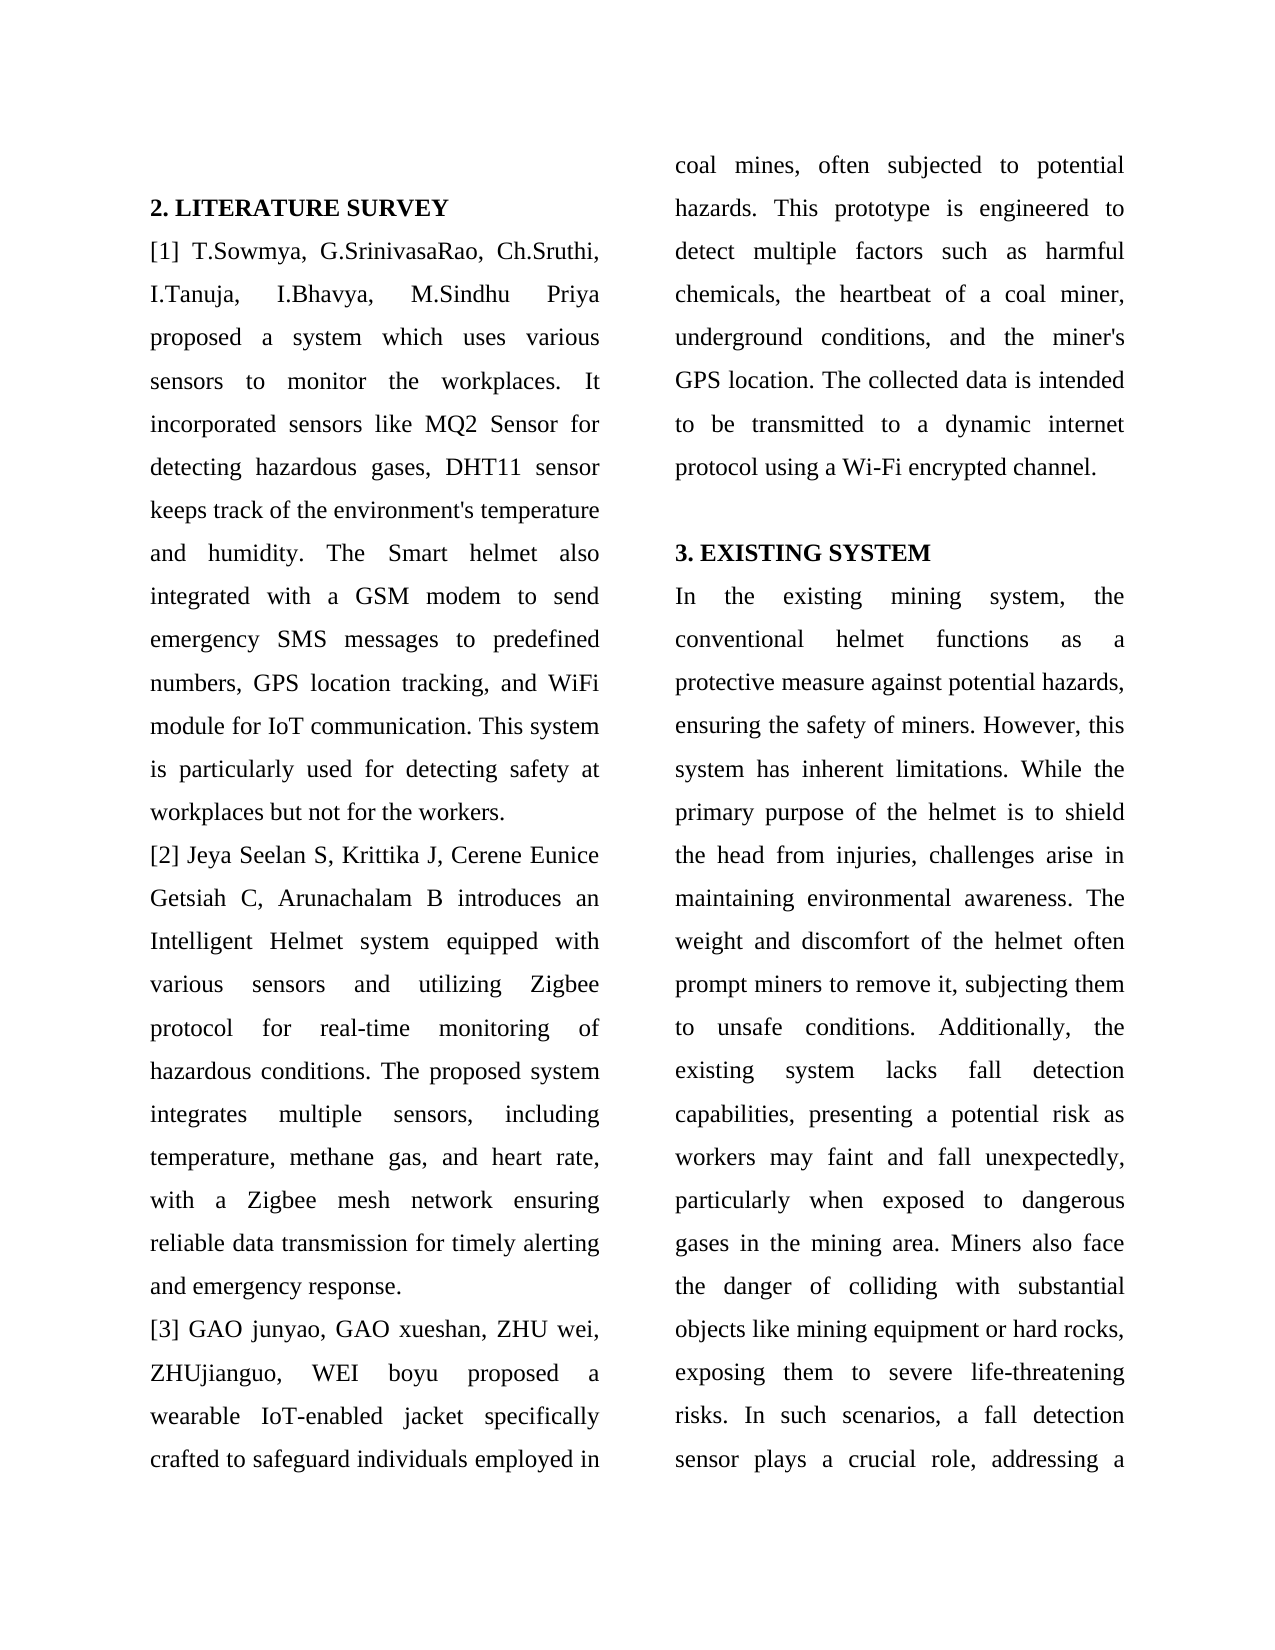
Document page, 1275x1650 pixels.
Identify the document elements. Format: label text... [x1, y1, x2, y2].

text [3] GAO junyao, GAO xueshan, ZHU wei, ZHUjianguo, WEI boyu proposed a wearable IoT-enabled jacket specifically crafted to safeguard individuals employed in coal mines, often subjected to potential hazards. This prototype is engineered to detect multiple factors such as harmful chemicals, the heartbeat of a coal miner, underground conditions, and the miner's GPS location. The collected data is intended to be transmitted to a dynamic internet protocol using a Wi-Fi encrypted channel. [675, 150, 1125, 481]
text 2. LITERATURE SURVEY [150, 193, 600, 222]
text [1] T.Sowmya, G.SrinivasaRao, Ch.Sruthi, I.Tanuja, I.Bhavya, M.Sindhu Priya proposed a system which uses various sensors to monitor the workplaces. It incorporated sensors like MQ2 Sensor for detecting hazardous gases, DHT11 sensor keeps track of the environment's temperature and humidity. The Smart helmet also integrated with a GSM modem to send emergency SMS messages to predefined numbers, GPS location tracking, and WiFi module for IoT communication. This system is particularly used for detecting safety at workplaces but not for the workers. [150, 236, 600, 826]
text 3. EXISTING SYSTEM [675, 538, 1125, 567]
text [3] GAO junyao, GAO xueshan, ZHU wei, ZHUjianguo, WEI boyu proposed a wearable IoT-enabled jacket specifically crafted to safeguard individuals employed in coal mines, often subjected to potential hazards. This prototype is engineered to detect multiple factors such as harmful chemicals, the heartbeat of a coal miner, underground conditions, and the miner's GPS location. The collected data is intended to be transmitted to a dynamic internet protocol using a Wi-Fi encrypted channel. [150, 1314, 600, 1473]
text [2] Jeya Seelan S, Krittika J, Cerene Eunice Getsiah C, Arunachalam B introduces an Intelligent Helmet system equipped with various sensors and utilizing Zigbee protocol for real-time monitoring of hazardous conditions. The proposed system integrates multiple sensors, including temperature, methane gas, and heart rate, with a Zigbee mesh network ensuring reliable data transmission for timely alerting and emergency response. [150, 840, 600, 1300]
